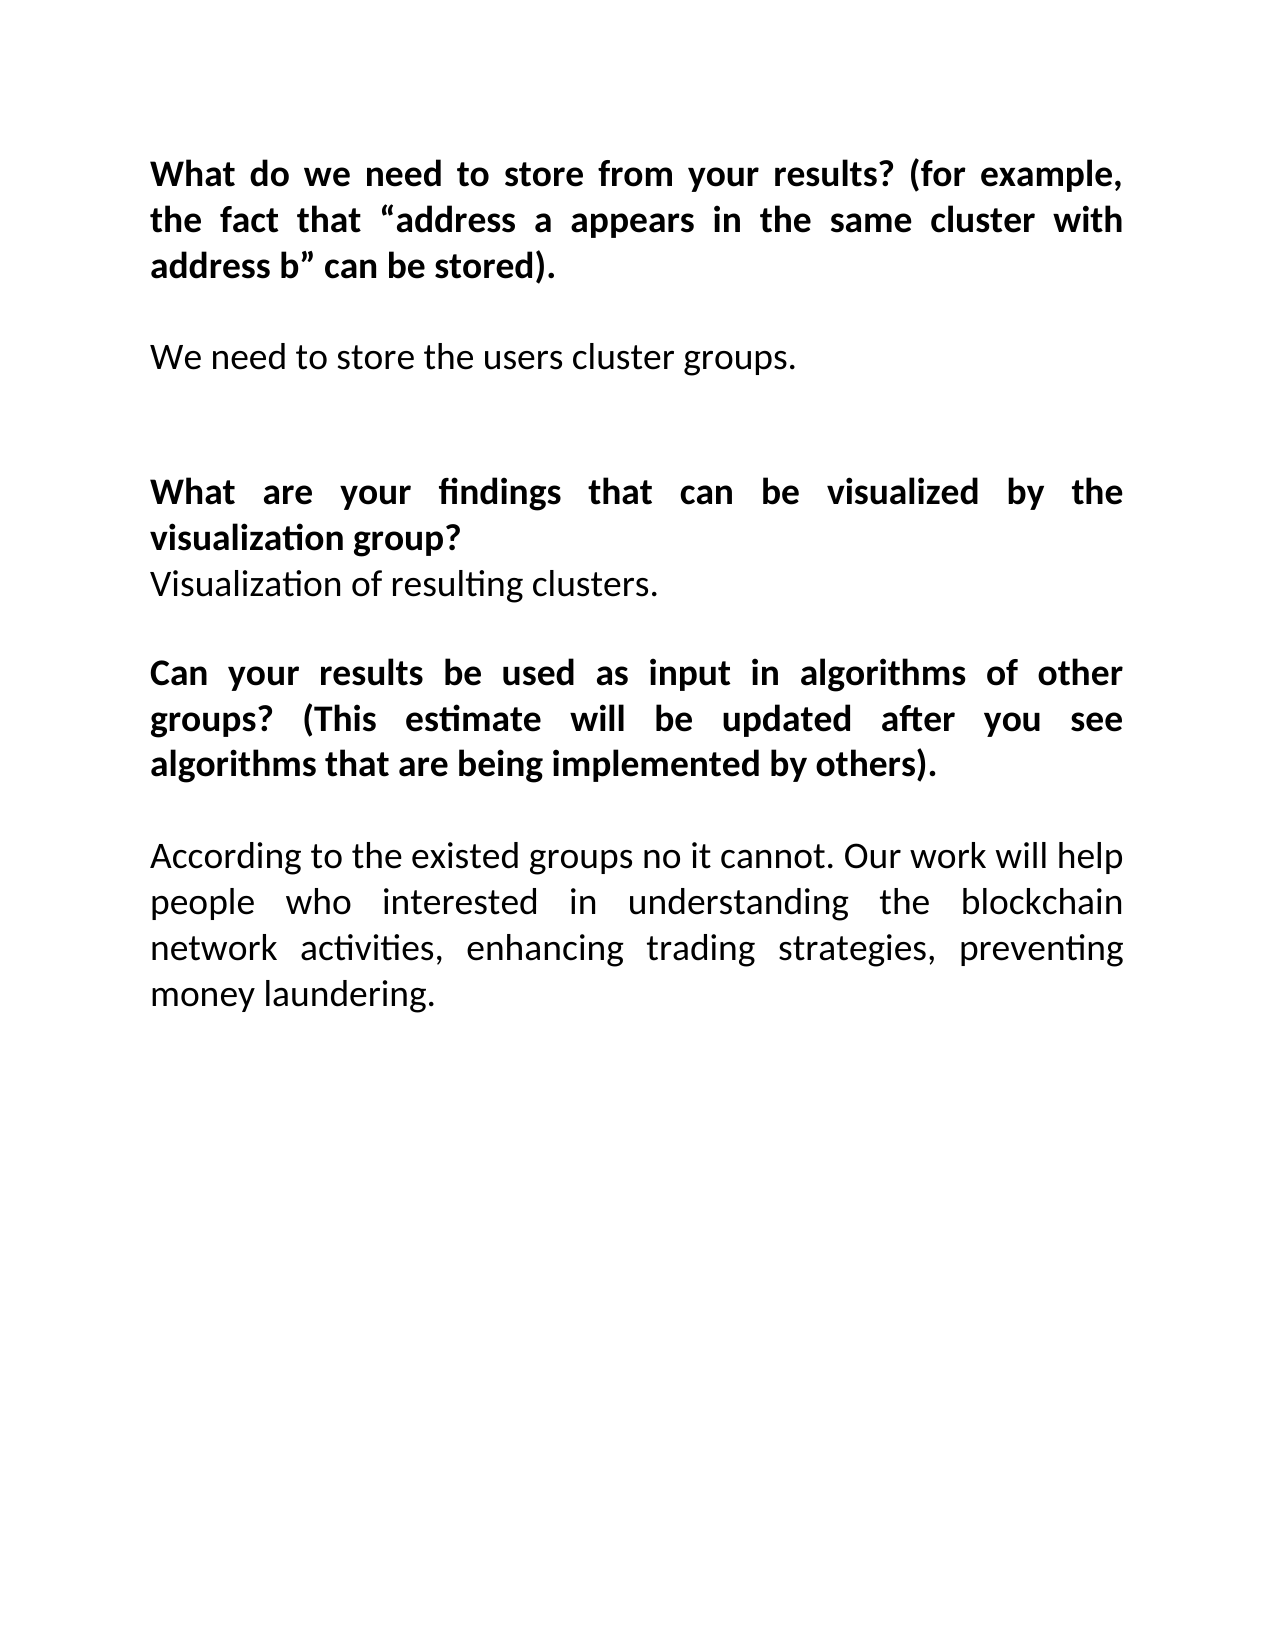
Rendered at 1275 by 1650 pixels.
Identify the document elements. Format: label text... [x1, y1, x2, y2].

text Visualization of resulting clusters. [150, 560, 1125, 606]
text What do we need to store from your results? (for example, the fact that “address a appears in the same cluster with address b” can be stored). [150, 150, 1125, 287]
text What are your findings that can be visualized by the visualization group? [150, 468, 1125, 560]
text We need to store the users cluster groups. [150, 333, 1125, 379]
text According to the existed groups no it cannot. Our work will help people who interested in understanding the blockchain network activities, enhancing trading strategies, preventing money laundering. [150, 832, 1125, 1015]
text Can your results be used as input in algorithms of other groups? (This estimate will be updated after you see algorithms that are being implemented by others). [150, 649, 1125, 786]
